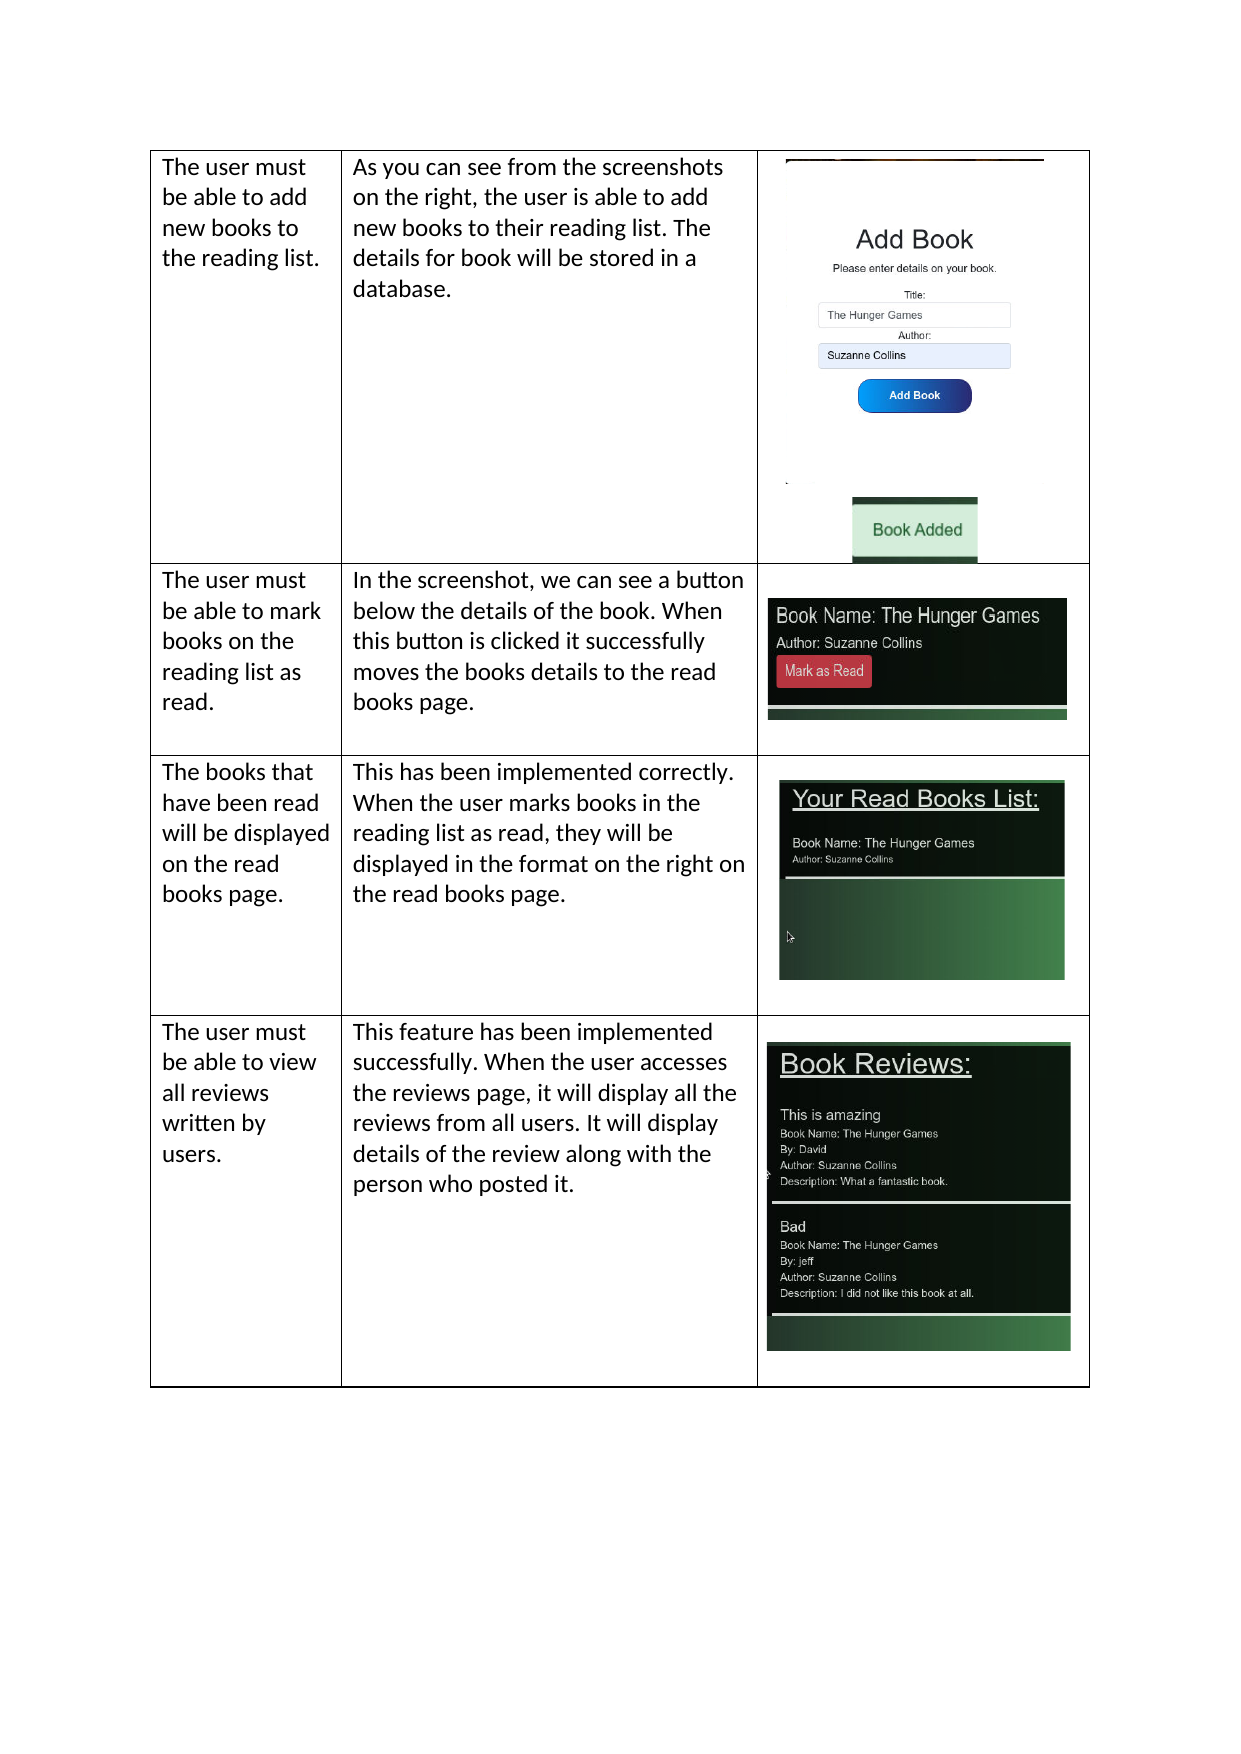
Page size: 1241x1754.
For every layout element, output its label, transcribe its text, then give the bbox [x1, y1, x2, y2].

table_cell This has been implemented correctly. When the user marks books in the reading list as read, they will be displayed in the format on the right on the read books page. [342, 756, 757, 1015]
table_cell [758, 151, 1089, 563]
table_cell [758, 1016, 1089, 1386]
table_cell In the screenshot, we can see a button below the details of the book. When this button is clicked it successfully moves the books details to the read books page. [342, 564, 757, 755]
table_cell As you can see from the screenshots on the right, the user is able to add new books to their reading list. The details for book will be stored in a database. [342, 151, 757, 563]
table_cell The books that have been read will be displayed on the read books page. [151, 756, 341, 1015]
table_cell The user must be able to add new books to the reading list. [151, 151, 341, 563]
table_cell [758, 564, 1089, 755]
picture [766, 1042, 1071, 1351]
picture [779, 780, 1065, 980]
picture [852, 497, 978, 564]
table_cell The user must be able to mark books on the reading list as read. [151, 564, 341, 755]
picture [767, 598, 1067, 720]
table_cell [758, 756, 1089, 1015]
table_cell The user must be able to view all reviews written by users. [151, 1016, 341, 1386]
picture [785, 159, 1044, 484]
table_cell This feature has been implemented successfully. When the user accesses the reviews page, it will display all the reviews from all users. It will display details of the review along with the person who posted it. [342, 1016, 757, 1386]
